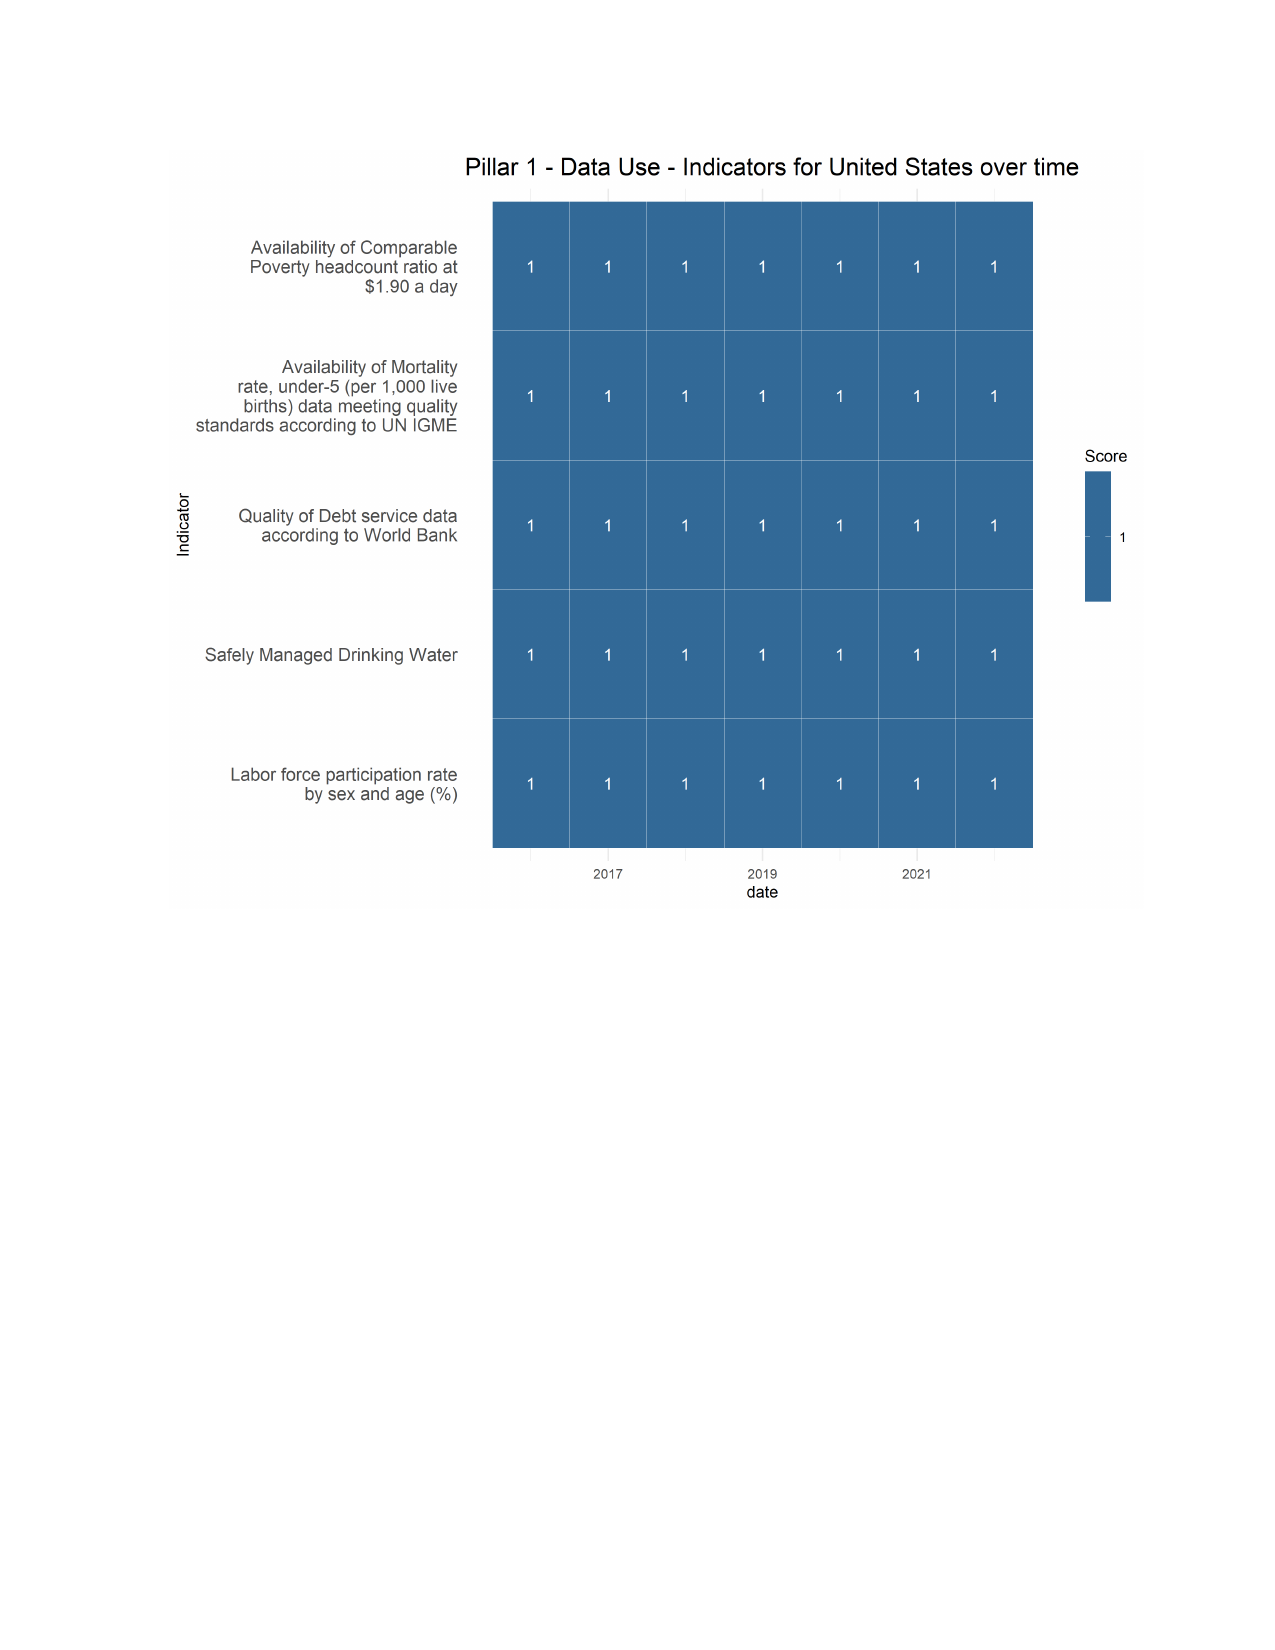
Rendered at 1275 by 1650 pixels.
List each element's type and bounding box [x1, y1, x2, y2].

picture [168, 150, 1144, 909]
